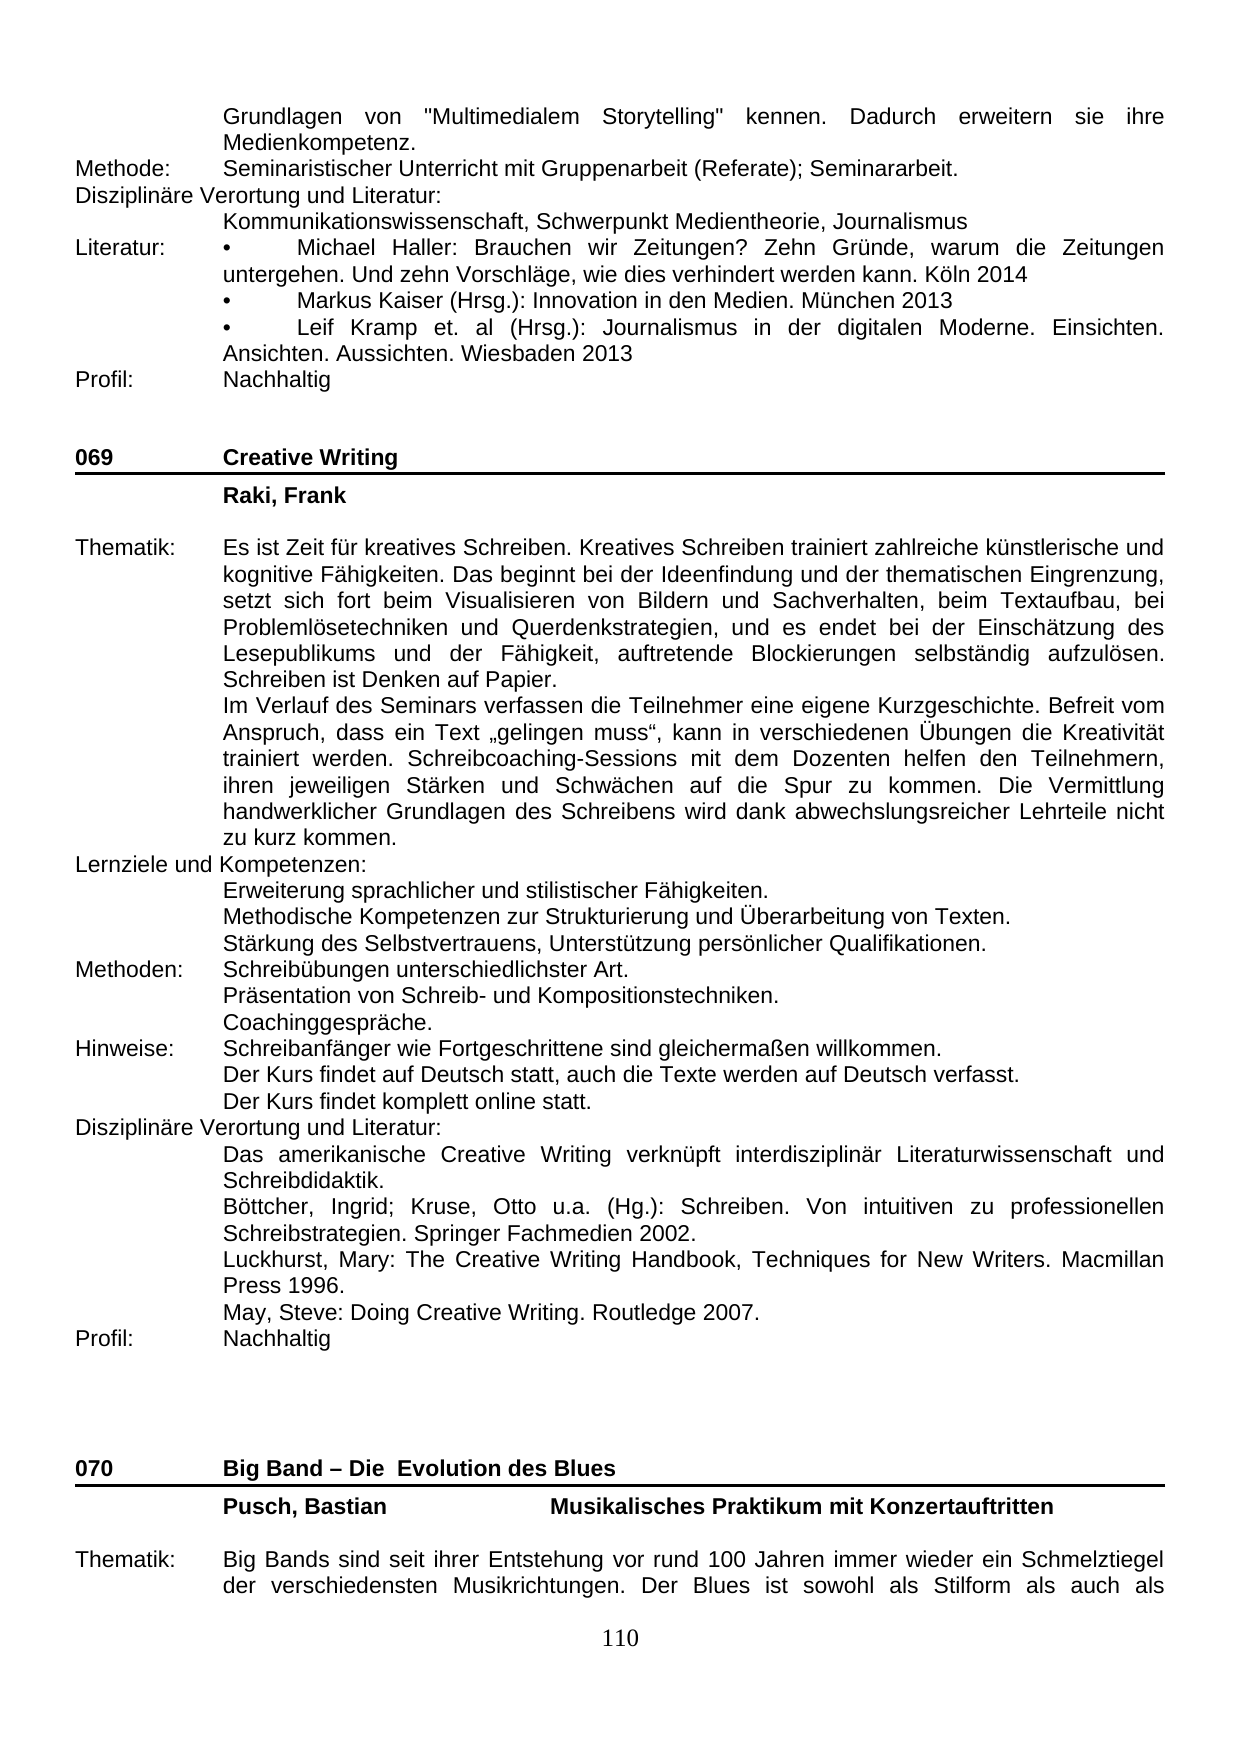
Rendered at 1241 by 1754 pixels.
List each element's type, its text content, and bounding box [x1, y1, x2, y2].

text Lernziele und Kompetenzen: [75, 851, 1165, 877]
text Methodische Kompetenzen zur Strukturierung und Überarbeitung von Texten. [75, 903, 1165, 930]
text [75, 1546, 1165, 1599]
text Literatur: • Michael Haller: Brauchen wir Zeitungen? Zehn Gründe, warum die Zeitungen untergehen. Und zehn Vorschläge, wie dies verhindert werden kann. Köln 2014 [75, 234, 1165, 287]
text 070 Big Band – Die Evolution des Blues [75, 1455, 1165, 1484]
text Erweiterung sprachlicher und stilistischer Fähigkeiten. [75, 877, 1165, 903]
text Thematik: Es ist Zeit für kreatives Schreiben. Kreatives Schreiben trainiert zahlreiche künstlerische und kognitive Fähigkeiten. Das beginnt bei der Ideenfindung und der thematischen Eingrenzung, setzt sich fort beim Visualisieren von Bildern und Sachverhalten, beim Textaufbau, bei Problemlösetechniken und Querdenkstrategien, und es endet bei der Einschätzung des Lesepublikums und der Fähigkeit, auftretende Blockierungen selbständig aufzulösen. Schreiben ist Denken auf Papier. [75, 534, 1165, 692]
text Profil: Nachhaltig [75, 1325, 1165, 1351]
text Der Kurs findet auf Deutsch statt, auch die Texte werden auf Deutsch verfasst. [75, 1061, 1165, 1088]
text Profil: Nachhaltig [75, 366, 1165, 392]
text Methoden: Schreibübungen unterschiedlichster Art. [75, 956, 1165, 982]
text Stärkung des Selbstvertrauens, Unterstützung persönlicher Qualifikationen. [75, 930, 1165, 956]
text 069 Creative Writing [75, 444, 1165, 472]
text Raki, Frank [75, 482, 1165, 508]
text Disziplinäre Verortung und Literatur: [75, 182, 1165, 208]
text Pusch, Bastian Musikalisches Praktikum mit Konzertauftritten [75, 1493, 1165, 1519]
text Kommunikationswissenschaft, Schwerpunkt Medientheorie, Journalismus [75, 208, 1165, 234]
text Methode: Seminaristischer Unterricht mit Gruppenarbeit (Referate); Seminararbeit. [75, 155, 1165, 182]
text • Leif Kramp et. al (Hrsg.): Journalismus in der digitalen Moderne. Einsichten. Ansichten. Aussichten. Wiesbaden 2013 [75, 313, 1165, 366]
text May, Steve: Doing Creative Writing. Routledge 2007. [75, 1299, 1165, 1325]
text Böttcher, Ingrid; Kruse, Otto u.a. (Hg.): Schreiben. Von intuitiven zu professionellen Schreibstrategien. Springer Fachmedien 2002. [75, 1193, 1165, 1246]
text Hinweise: Schreibanfänger wie Fortgeschrittene sind gleichermaßen willkommen. [75, 1035, 1165, 1061]
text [75, 103, 1165, 155]
text Das amerikanische Creative Writing verknüpft interdisziplinär Literaturwissenschaft und Schreibdidaktik. [75, 1141, 1165, 1193]
text Präsentation von Schreib- und Kompositionstechniken. [75, 982, 1165, 1009]
text Im Verlauf des Seminars verfassen die Teilnehmer eine eigene Kurzgeschichte. Befreit vom Anspruch, dass ein Text „gelingen muss“, kann in verschiedenen Übungen die Kreativität trainiert werden. Schreibcoaching-Sessions mit dem Dozenten helfen den Teilnehmern, ihren jeweiligen Stärken und Schwächen auf die Spur zu kommen. Die Vermittlung handwerklicher Grundlagen des Schreibens wird dank abwechslungsreicher Lehrteile nicht zu kurz kommen. [75, 692, 1165, 851]
text Luckhurst, Mary: The Creative Writing Handbook, Techniques for New Writers. Macmillan Press 1996. [75, 1246, 1165, 1299]
text Der Kurs findet komplett online statt. [75, 1088, 1165, 1114]
text • Markus Kaiser (Hrsg.): Innovation in den Medien. München 2013 [75, 287, 1165, 313]
text Disziplinäre Verortung und Literatur: [75, 1114, 1165, 1141]
text Coachinggespräche. [75, 1009, 1165, 1035]
